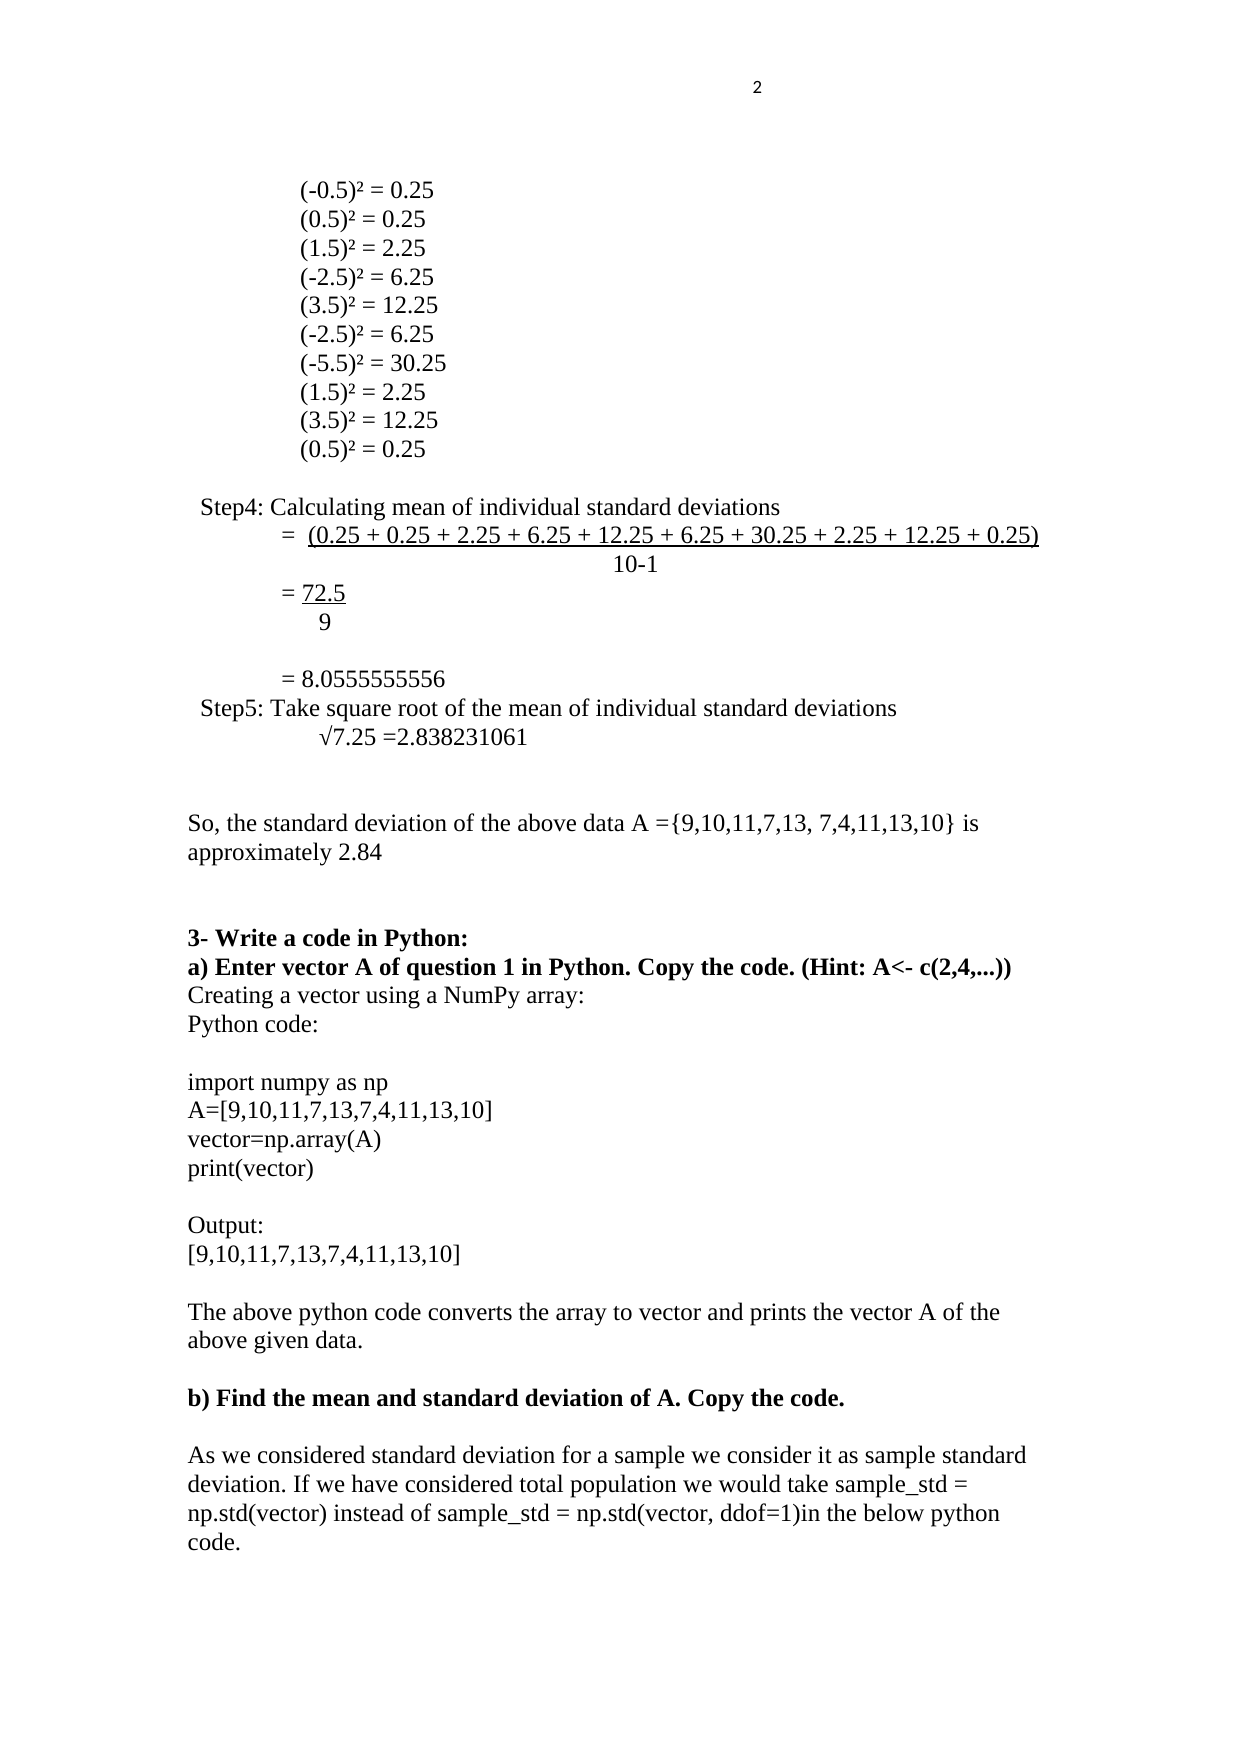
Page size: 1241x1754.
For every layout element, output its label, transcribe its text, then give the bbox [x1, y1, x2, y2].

text a) Enter vector A of question 1 in Python. Copy the code. (Hint: A<- c(2,4,...)) [187, 952, 1053, 980]
text (1.5)² = 2.25 [187, 377, 1053, 405]
text (-0.5)² = 0.25 [187, 175, 1053, 204]
text A=[9,10,11,7,13,7,4,11,13,10] [187, 1095, 1053, 1124]
text (-2.5)² = 6.25 [187, 319, 1053, 348]
text vector=np.array(A) [187, 1124, 1053, 1153]
text (0.5)² = 0.25 [187, 204, 1053, 233]
text import numpy as np [187, 1067, 1053, 1095]
text (3.5)² = 12.25 [187, 405, 1053, 434]
text = 8.0555555556 [187, 664, 1053, 693]
text (0.5)² = 0.25 [187, 434, 1053, 463]
text Creating a vector using a NumPy array: [187, 980, 1053, 1009]
text = (0.25 + 0.25 + 2.25 + 6.25 + 12.25 + 6.25 + 30.25 + 2.25 + 12.25 + 0.25) 10-1 [187, 520, 1053, 578]
text = 72.5 [187, 578, 1053, 607]
text (-5.5)² = 30.25 [187, 348, 1053, 377]
text print(vector) [187, 1153, 1053, 1182]
text So, the standard deviation of the above data A ={9,10,11,7,13, 7,4,11,13,10} is approximately 2.84 [187, 808, 1053, 865]
text Output: [187, 1210, 1053, 1239]
text 3- Write a code in Python: [187, 923, 1053, 952]
text b) Find the mean and standard deviation of A. Copy the code. [187, 1383, 1053, 1412]
text Step4: Calculating mean of individual standard deviations [187, 492, 1053, 520]
text Python code: [187, 1009, 1053, 1038]
text 9 [187, 607, 1053, 635]
text √7.25 =2.838231061 [187, 722, 1053, 750]
text As we considered standard deviation for a sample we consider it as sample standard deviation. If we have considered total population we would take sample_std = np.std(vector) instead of sample_std = np.std(vector, ddof=1)in the below python code. [187, 1440, 1053, 1555]
text (3.5)² = 12.25 [187, 290, 1053, 319]
text [9,10,11,7,13,7,4,11,13,10] [187, 1239, 1053, 1268]
text (-2.5)² = 6.25 [187, 262, 1053, 290]
text Step5: Take square root of the mean of individual standard deviations [187, 693, 1053, 722]
text The above python code converts the array to vector and prints the vector A of the above given data. [187, 1297, 1053, 1354]
text (1.5)² = 2.25 [187, 233, 1053, 262]
